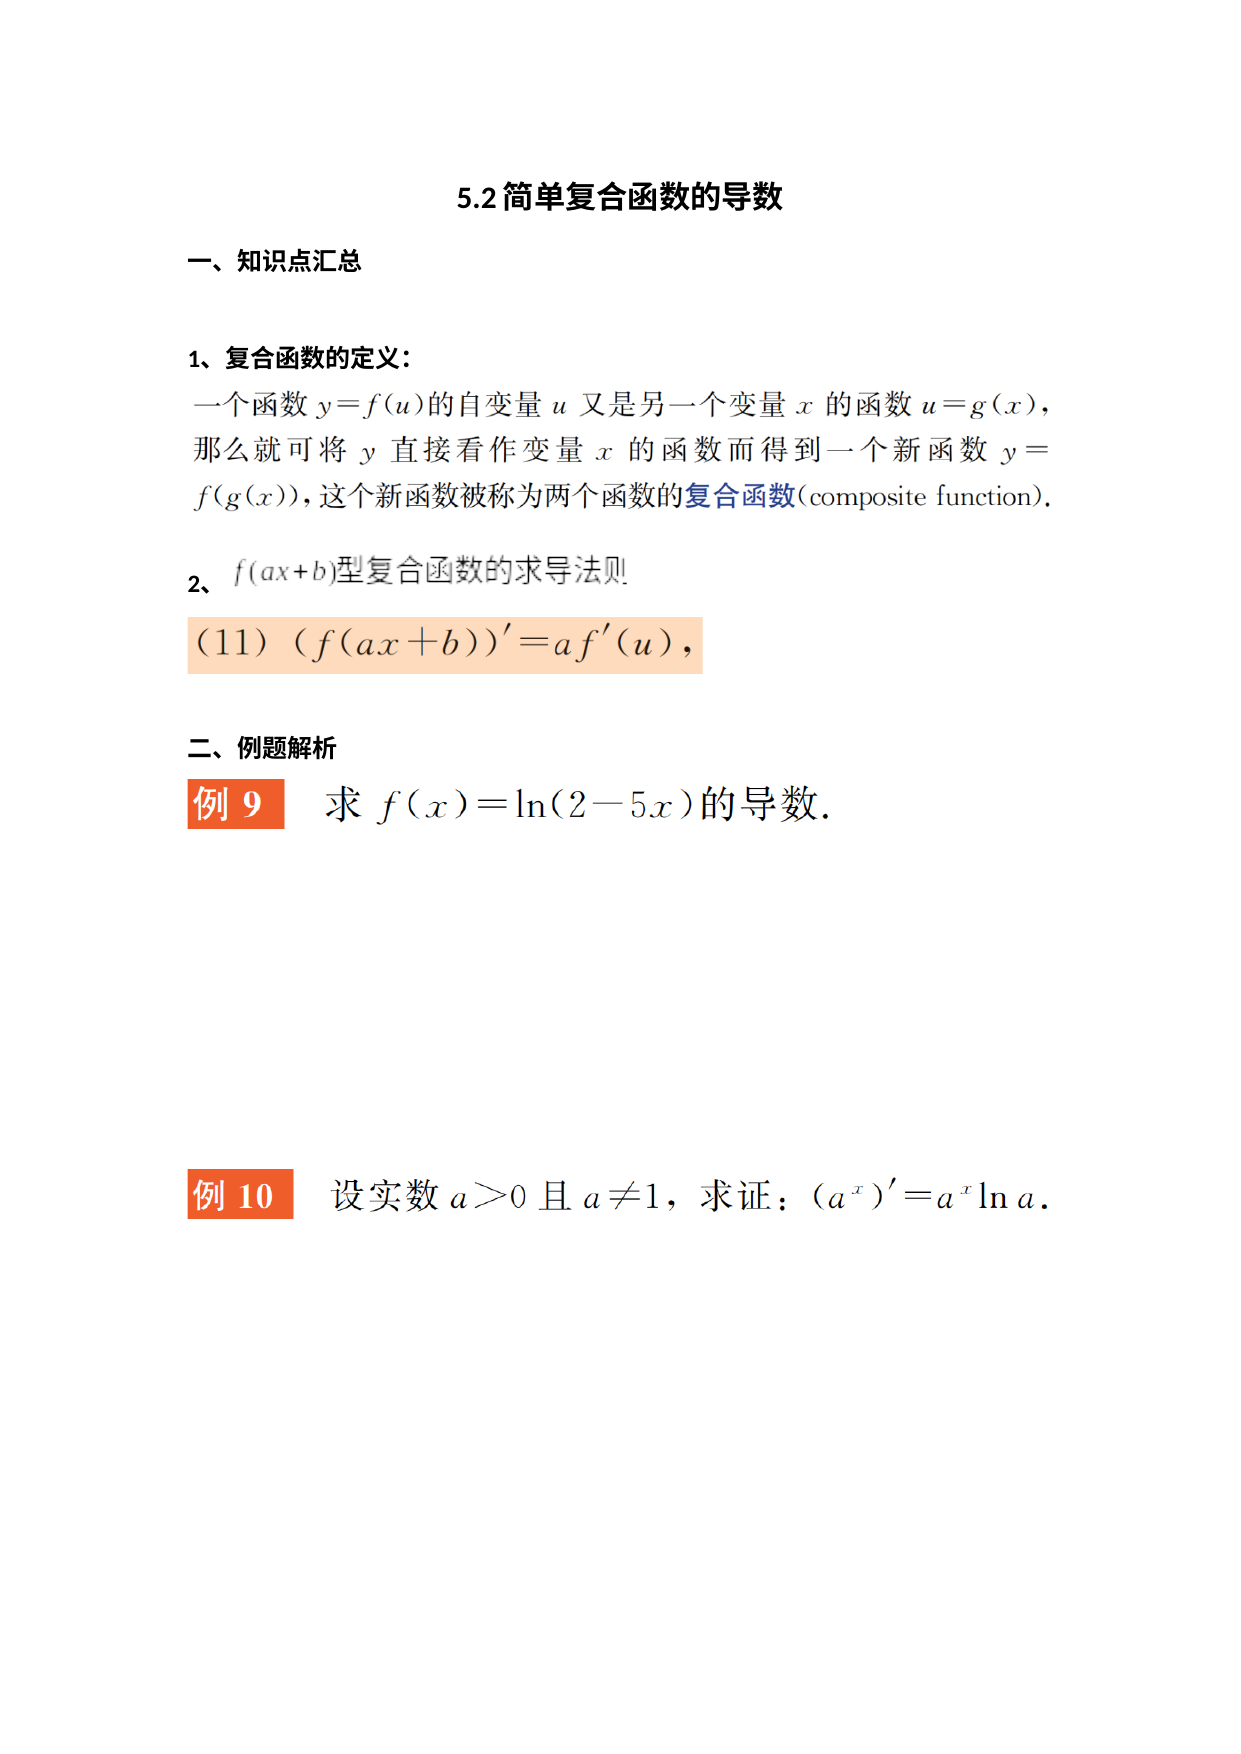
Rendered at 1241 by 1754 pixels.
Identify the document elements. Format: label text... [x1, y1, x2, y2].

list 知识点汇总 [187, 227, 1053, 292]
list 2、 [187, 552, 1053, 617]
picture [187, 617, 703, 674]
list 1、复合函数的定义： [187, 324, 1053, 389]
picture [187, 389, 1053, 514]
picture [187, 1169, 1052, 1219]
text 5.2简单复合函数的导数 [187, 162, 1053, 227]
picture [187, 779, 832, 829]
list 例题解析 [187, 714, 1053, 779]
